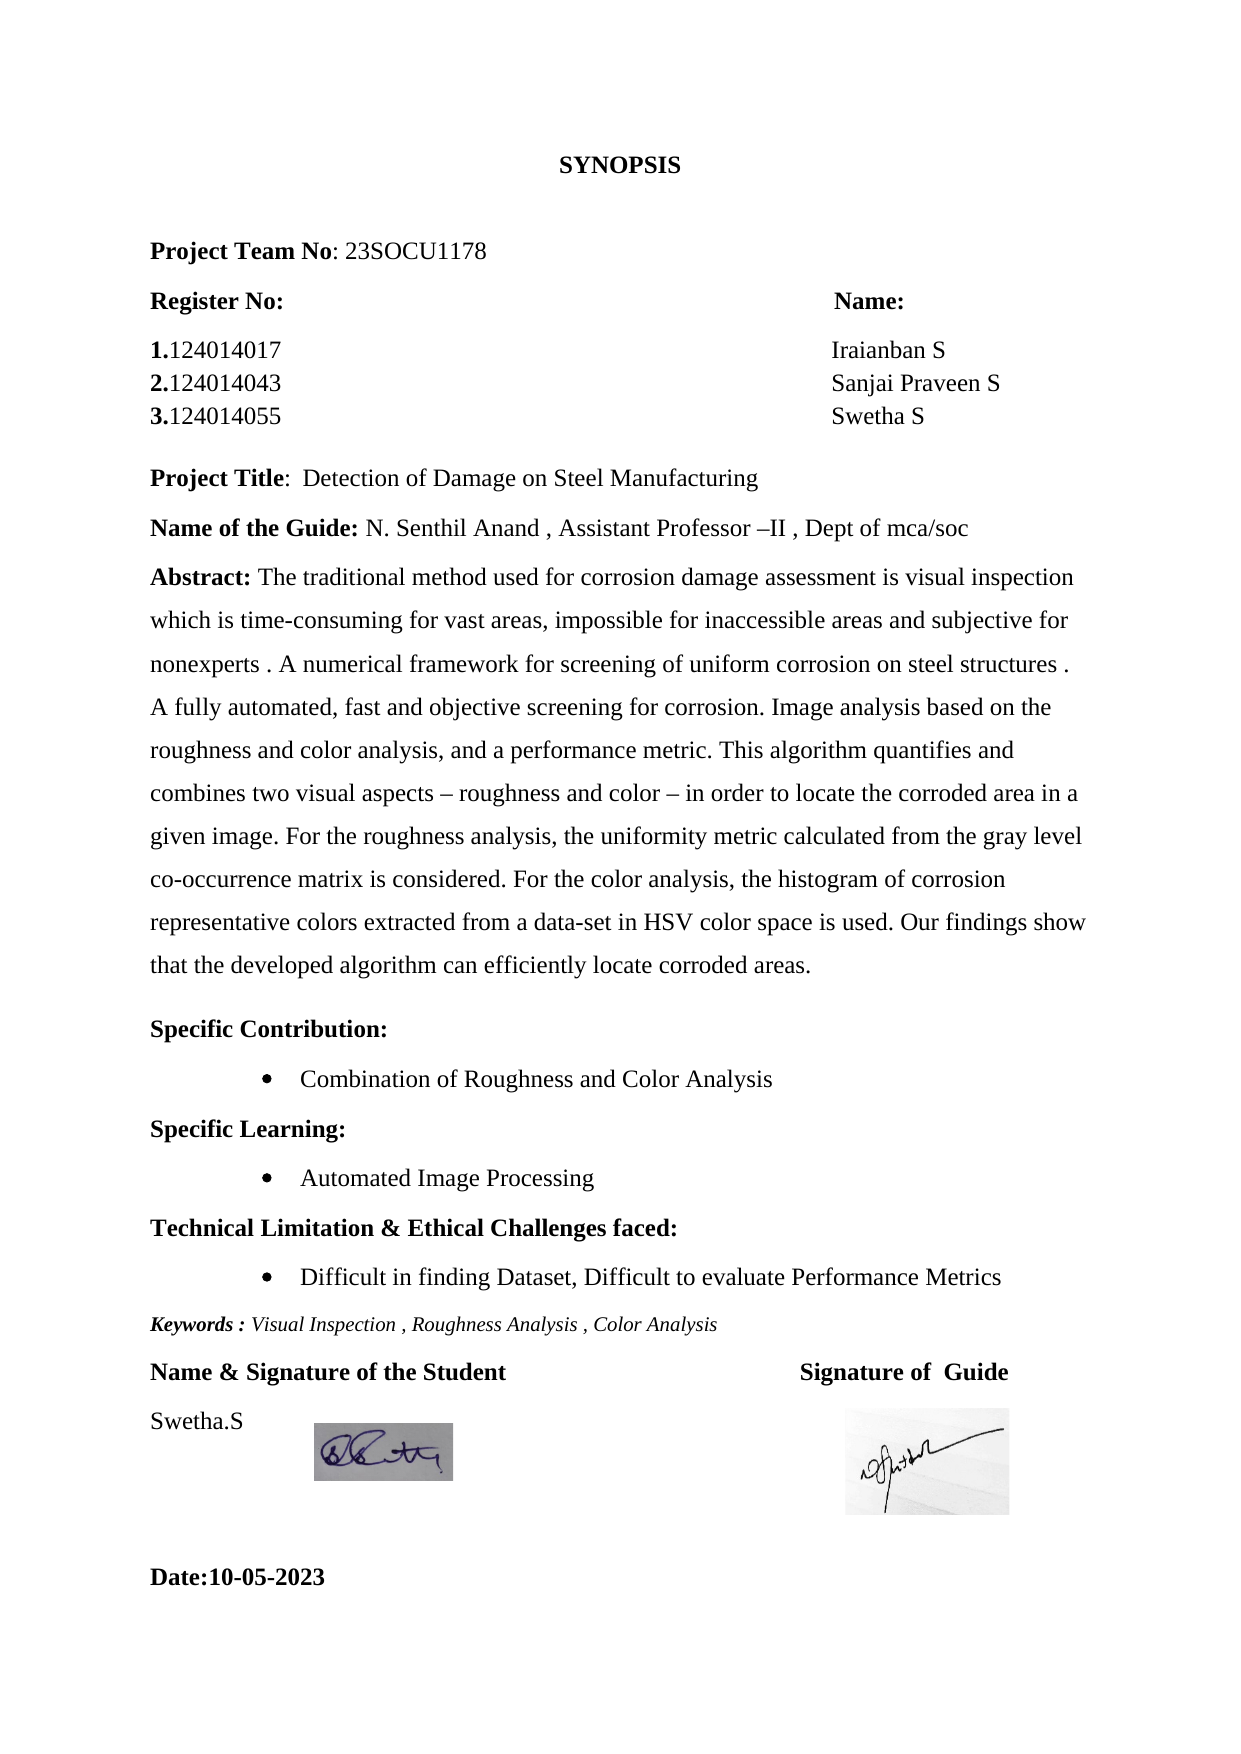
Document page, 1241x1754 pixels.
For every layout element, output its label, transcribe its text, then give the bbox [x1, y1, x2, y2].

picture [314, 1423, 454, 1481]
text Abstract: The traditional method used for corrosion damage assessment is visual inspection which is time-consuming for vast areas, impossible for inaccessible areas and subjective for nonexperts . A numerical framework for screening of uniform corrosion on steel structures . A fully automated, fast and objective screening for corrosion. Image analysis based on the roughness and color analysis, and a performance metric. This algorithm quantifies and combines two visual aspects – roughness and color – in order to locate the corroded area in a given image. For the roughness analysis, the uniformity metric calculated from the gray level co-occurrence matrix is considered. For the color analysis, the histogram of corrosion representative colors extracted from a data-set in HSV color space is used. Our findings show that the developed algorithm can efficiently locate corroded areas. [150, 562, 1090, 979]
text Swetha.S [150, 1406, 1090, 1464]
text Project Title: Detection of Damage on Steel Manufacturing [150, 463, 1090, 492]
text 2.124014043 Sanjai Praveen S [150, 368, 1090, 397]
list Difficult in finding Dataset, Difficult to evaluate Performance Metrics [262, 1262, 1090, 1291]
text Name of the Guide: N. Senthil Anand , Assistant Professor –II , Dept of mca/soc [150, 513, 1090, 542]
text Keywords : Visual Inspection , Roughness Analysis , Color Analysis [150, 1312, 1090, 1336]
text Name & Signature of the Student Signature of Guide [150, 1357, 1090, 1386]
text 1.124014017 Iraianban S [150, 335, 1090, 364]
list Automated Image Processing [262, 1163, 1090, 1192]
text Project Team No: 23SOCU1178 [150, 236, 1090, 265]
text 3.124014055 Swetha S [150, 401, 1090, 430]
text Technical Limitation & Ethical Challenges faced: [150, 1213, 1090, 1242]
text Specific Learning: [150, 1114, 1090, 1142]
text Specific Contribution: [150, 1014, 1090, 1043]
picture [845, 1408, 1010, 1515]
list Combination of Roughness and Color Analysis [262, 1064, 1090, 1093]
text Register No: Name: [150, 286, 1090, 314]
text SYNOPSIS [150, 150, 1090, 179]
text Date:10-05-2023 [150, 1562, 1090, 1591]
